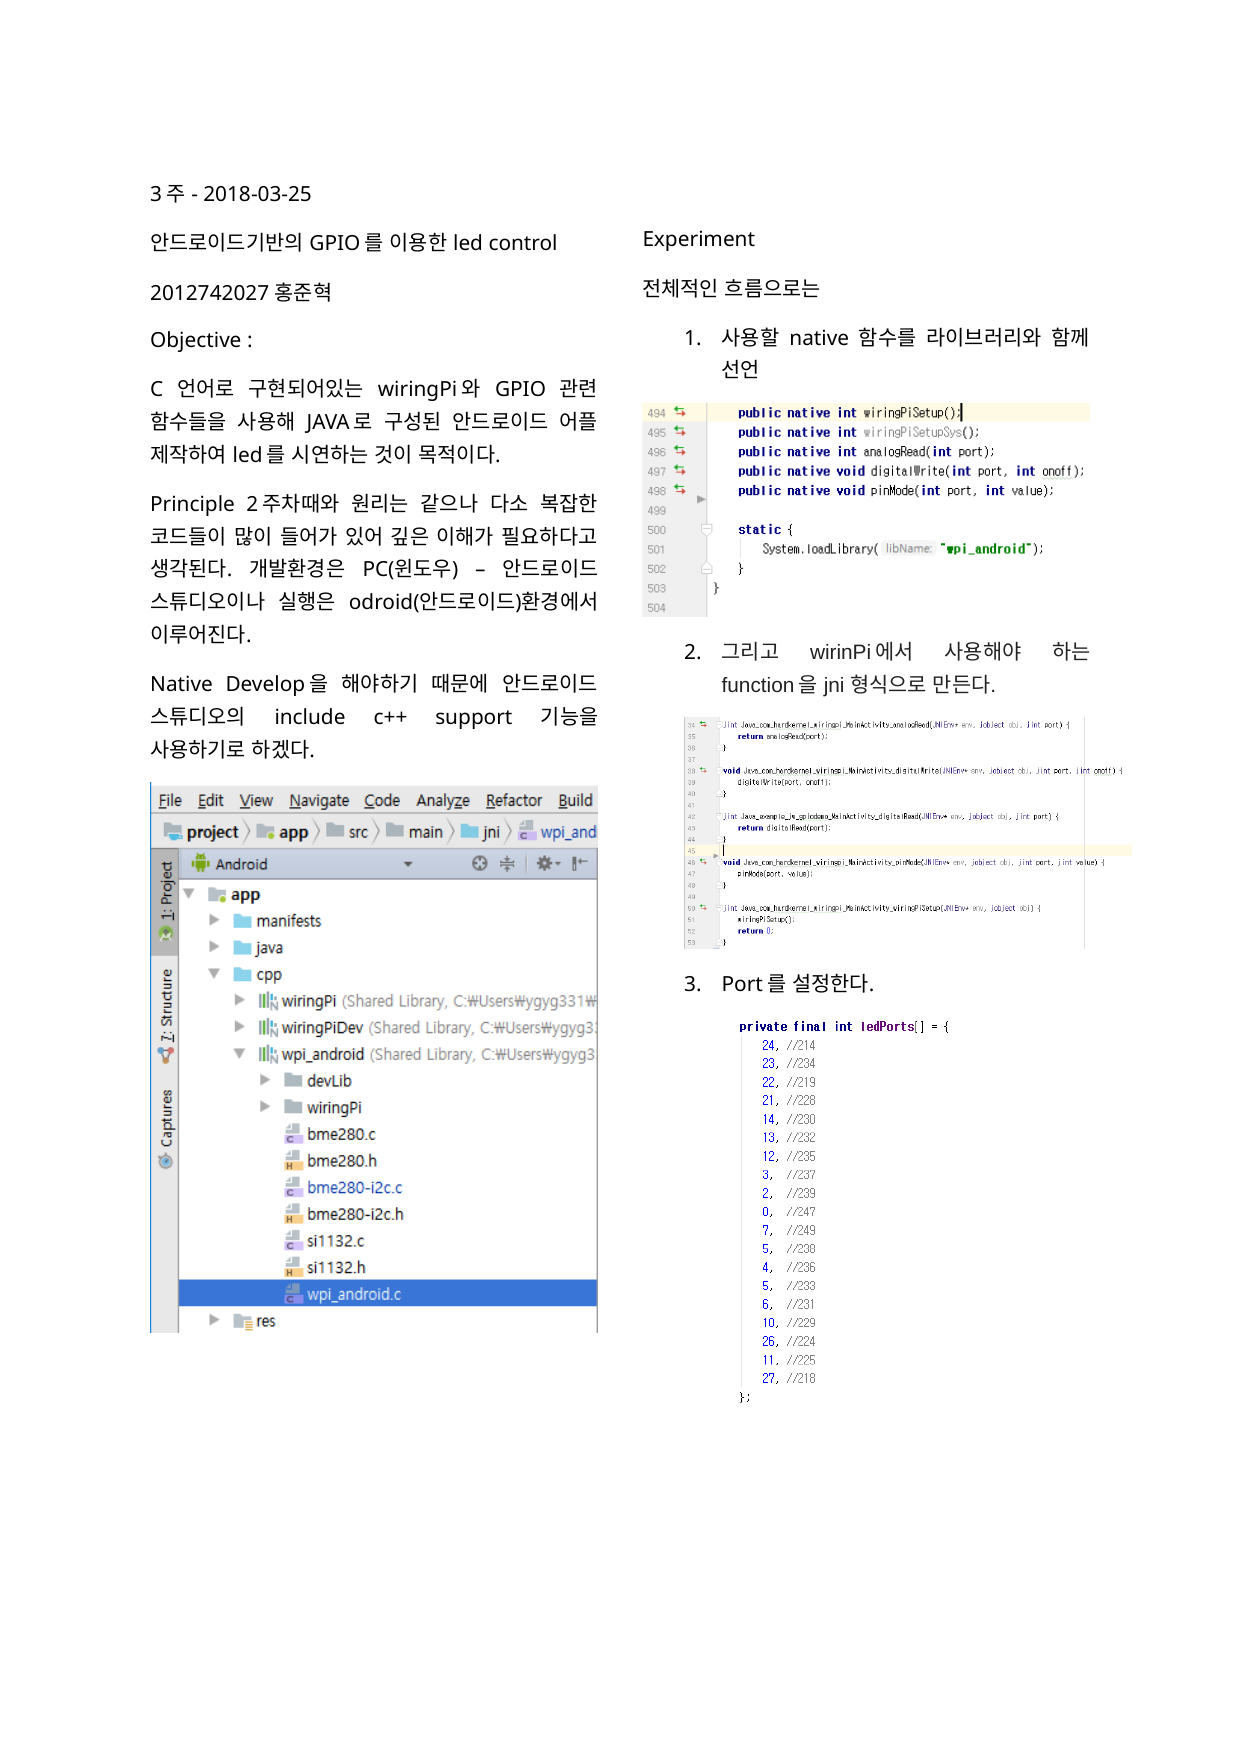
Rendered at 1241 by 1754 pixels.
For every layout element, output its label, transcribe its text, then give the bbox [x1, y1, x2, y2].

picture [642, 403, 1091, 617]
text 안드로이드기반의 GPIO를 이용한 led control [150, 227, 598, 257]
text Objective : [150, 325, 598, 354]
text C 언어로 구현되어있는 wiringPi와 GPIO 관련 함수들을 사용해 JAVA로 구성된 안드로이드 어플 제작하여 led를 시연하는 것이 목적이다. [150, 373, 598, 468]
text Experiment [642, 224, 1090, 253]
picture [721, 1017, 954, 1403]
list Port를 설정한다. [684, 968, 1090, 998]
picture [150, 782, 598, 1333]
text 3주 - 2018-03-25 [150, 177, 598, 207]
picture [683, 717, 1132, 949]
text Native Develop을 해야하기 때문에 안드로이드 스튜디오의 include c++ support 기능을 사용하기로 하겠다. [150, 667, 598, 763]
text 2012742027 홍준혁 [150, 276, 598, 306]
list 사용할 native 함수를 라이브러리와 함께 선언 [684, 321, 1090, 384]
text Principle 2주차때와 원리는 같으나 다소 복잡한 코드들이 많이 들어가 있어 깊은 이해가 필요하다고 생각된다. 개발환경은 PC(윈도우) – 안드로이드 스튜디오이나 실행은 odroid(안드로이드)환경에서 이루어진다. [150, 487, 598, 648]
text 전체적인 흐름으로는 [642, 272, 1090, 302]
list 그리고 wirinPi에서 사용해야 하는 function을 jni 형식으로 만든다. [684, 636, 1090, 698]
